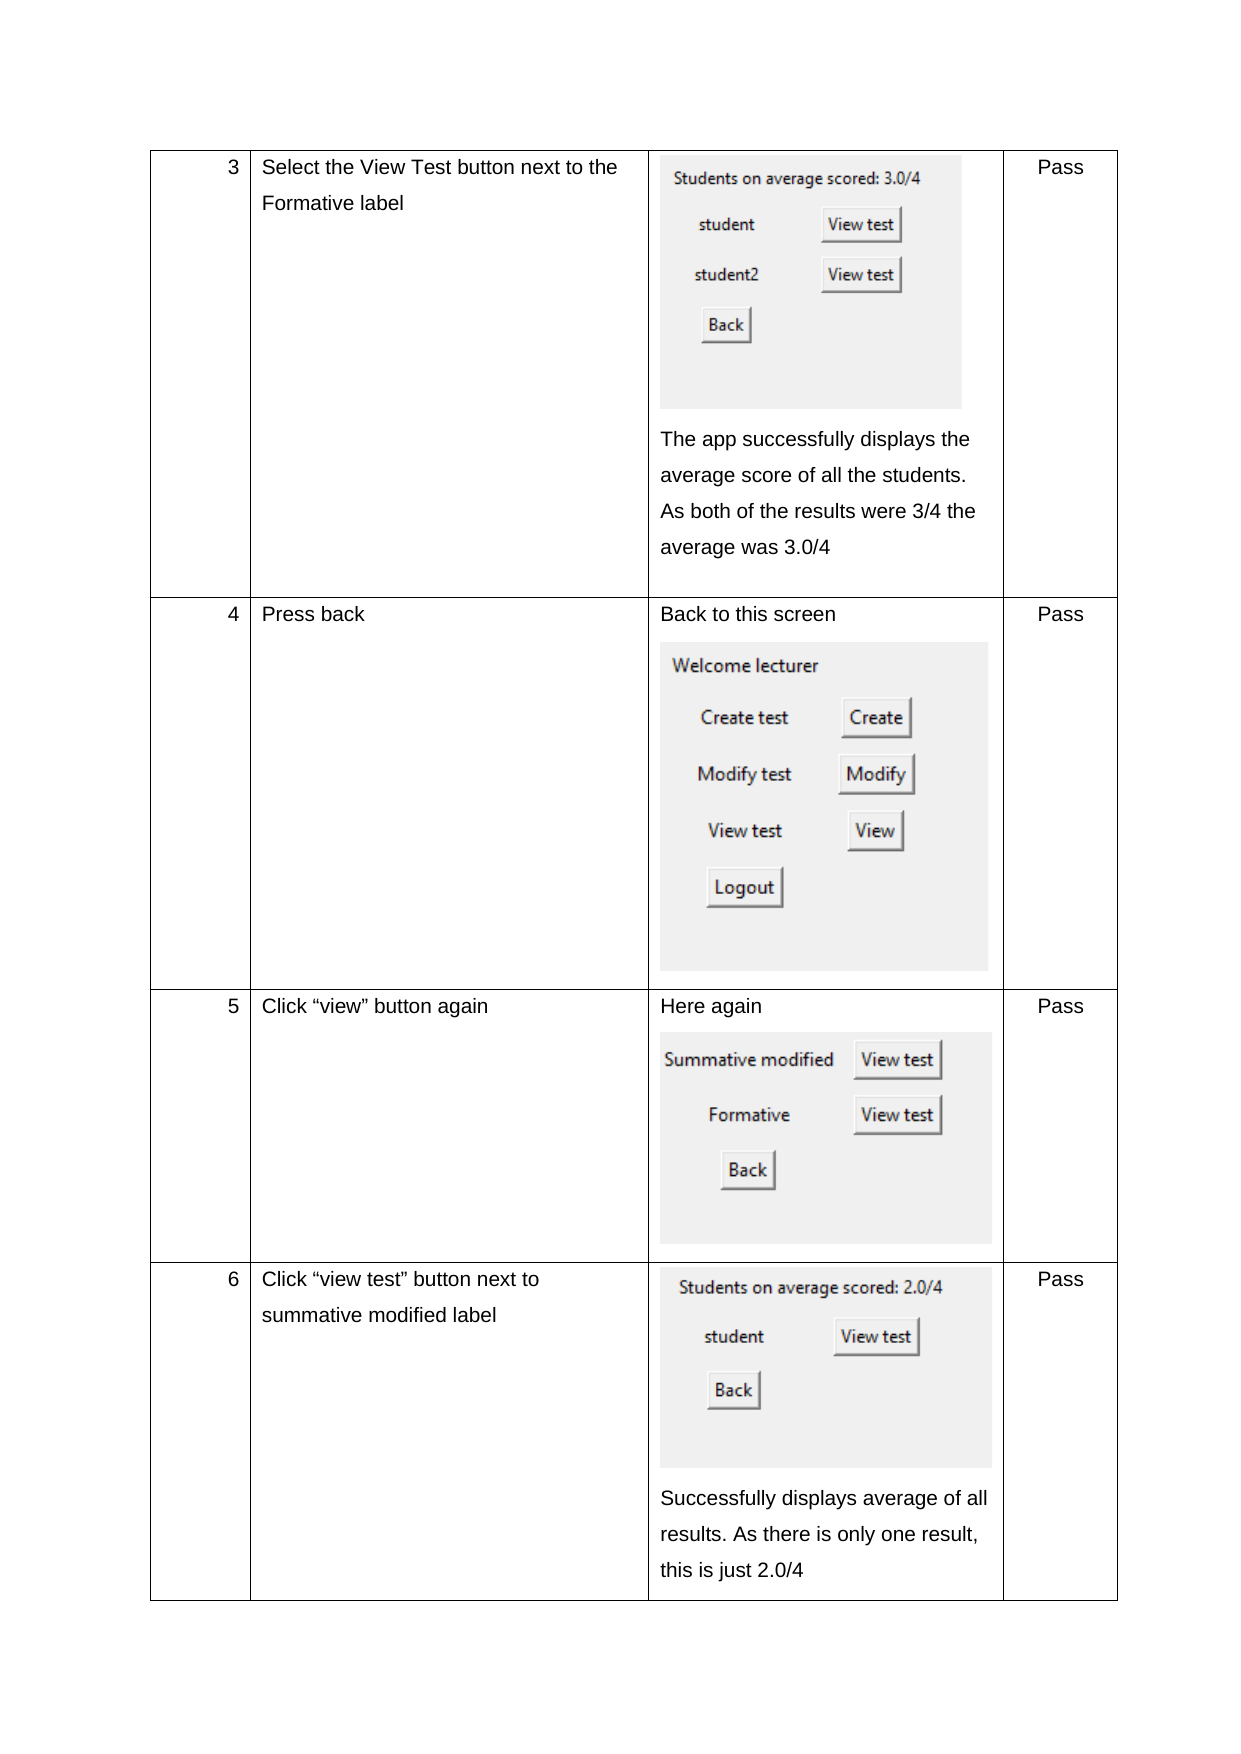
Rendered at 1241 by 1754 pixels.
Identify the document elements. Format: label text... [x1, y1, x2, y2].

picture [660, 1032, 993, 1244]
table_cell Select the View Test button next to the Formative label [251, 151, 648, 597]
table_cell 6 [151, 1263, 250, 1600]
table_cell The app successfully displays the average score of all the students. As both of the results were 3/4 the average was 3.0/4 [649, 151, 1003, 597]
table_cell Here again [649, 990, 1003, 1262]
table_cell 3 [151, 151, 250, 597]
table_cell 5 [151, 990, 250, 1262]
picture [660, 155, 962, 409]
table_cell 4 [151, 598, 250, 988]
table_cell Click “view” button again [251, 990, 648, 1262]
table_cell Press back [251, 598, 648, 988]
picture [660, 1267, 993, 1468]
table_cell Back to this screen [649, 598, 1003, 988]
table_cell Click “view test” button next to summative modified label [251, 1263, 648, 1600]
table_cell Successfully displays average of all results. As there is only one result, this is just 2.0/4 [649, 1263, 1003, 1600]
table_cell Pass [1004, 598, 1117, 988]
picture [660, 642, 989, 971]
table_cell Pass [1004, 151, 1117, 597]
table_cell Pass [1004, 990, 1117, 1262]
table_cell Pass [1004, 1263, 1117, 1600]
